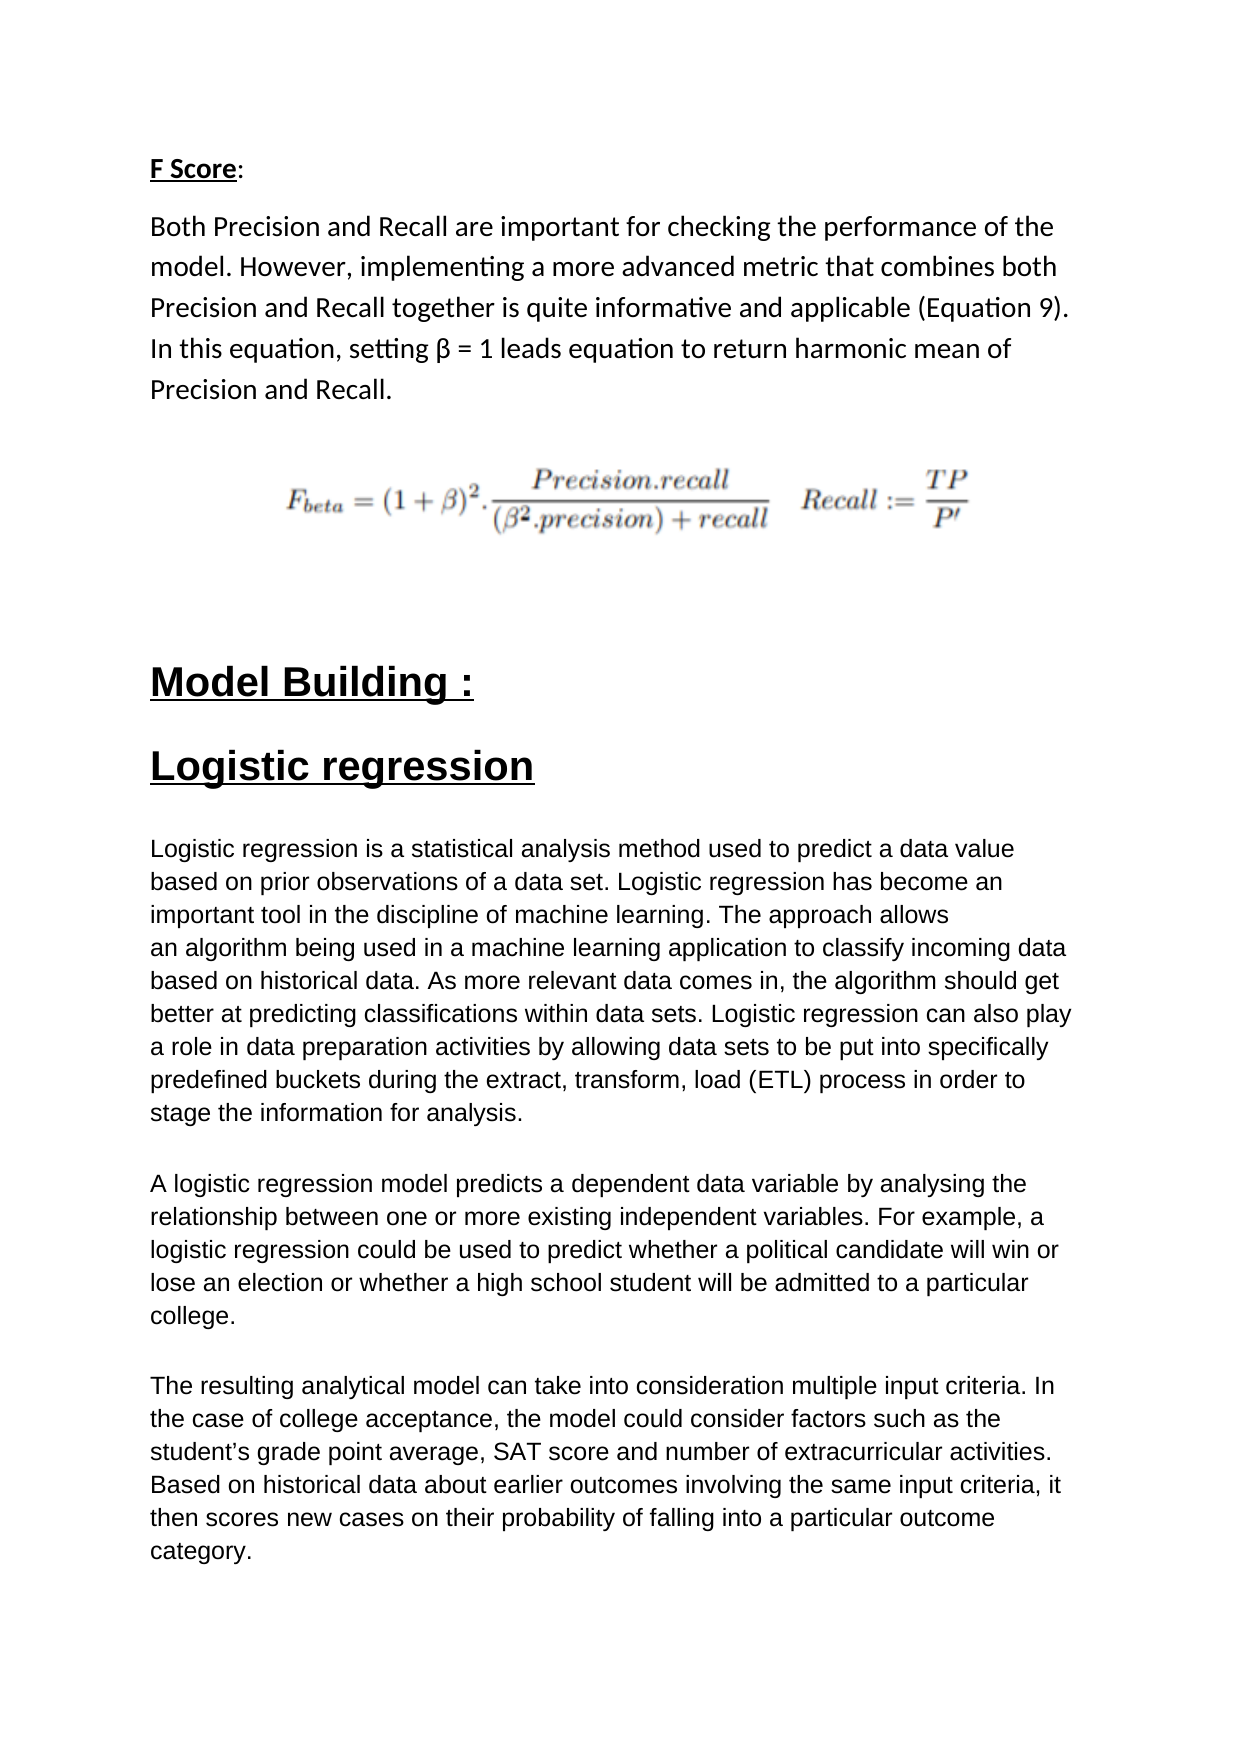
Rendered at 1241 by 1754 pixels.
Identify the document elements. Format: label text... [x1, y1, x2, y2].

text Logistic regression [150, 741, 1090, 789]
text Both Precision and Recall are important for checking the performance of the model. However, implementing a more advanced metric that combines both Precision and Recall together is quite informative and applicable (Equation 9). In this equation, setting β = 1 leads equation to return harmonic mean of Precision and Recall. [150, 208, 1090, 407]
text Logistic regression is a statistical analysis method used to predict a data value based on prior observations of a data set. Logistic regression has become an important tool in the discipline of machine learning. The approach allows an algorithm being used in a machine learning application to classify incoming data based on historical data. As more relevant data comes in, the algorithm should get better at predicting classifications within data sets. Logistic regression can also play a role in data preparation activities by allowing data sets to be put into specifically predefined buckets during the extract, transform, load (ETL) process in order to stage the information for analysis. [150, 834, 1090, 1127]
text Model Building : [150, 657, 1090, 705]
text A logistic regression model predicts a dependent data variable by analysing the relationship between one or more existing independent variables. For example, a logistic regression could be used to predict whether a political candidate will win or lose an election or whether a high school student will be admitted to a particular college. [150, 1169, 1090, 1329]
text F Score: [150, 150, 1090, 186]
text The resulting analytical model can take into consideration multiple input criteria. In the case of college acceptance, the model could consider factors such as the student’s grade point average, SAT score and number of extracurricular activities. Based on historical data about earlier outcomes involving the same input criteria, it then scores new cases on their probability of falling into a particular outcome category. [150, 1371, 1090, 1565]
picture [225, 428, 1021, 579]
